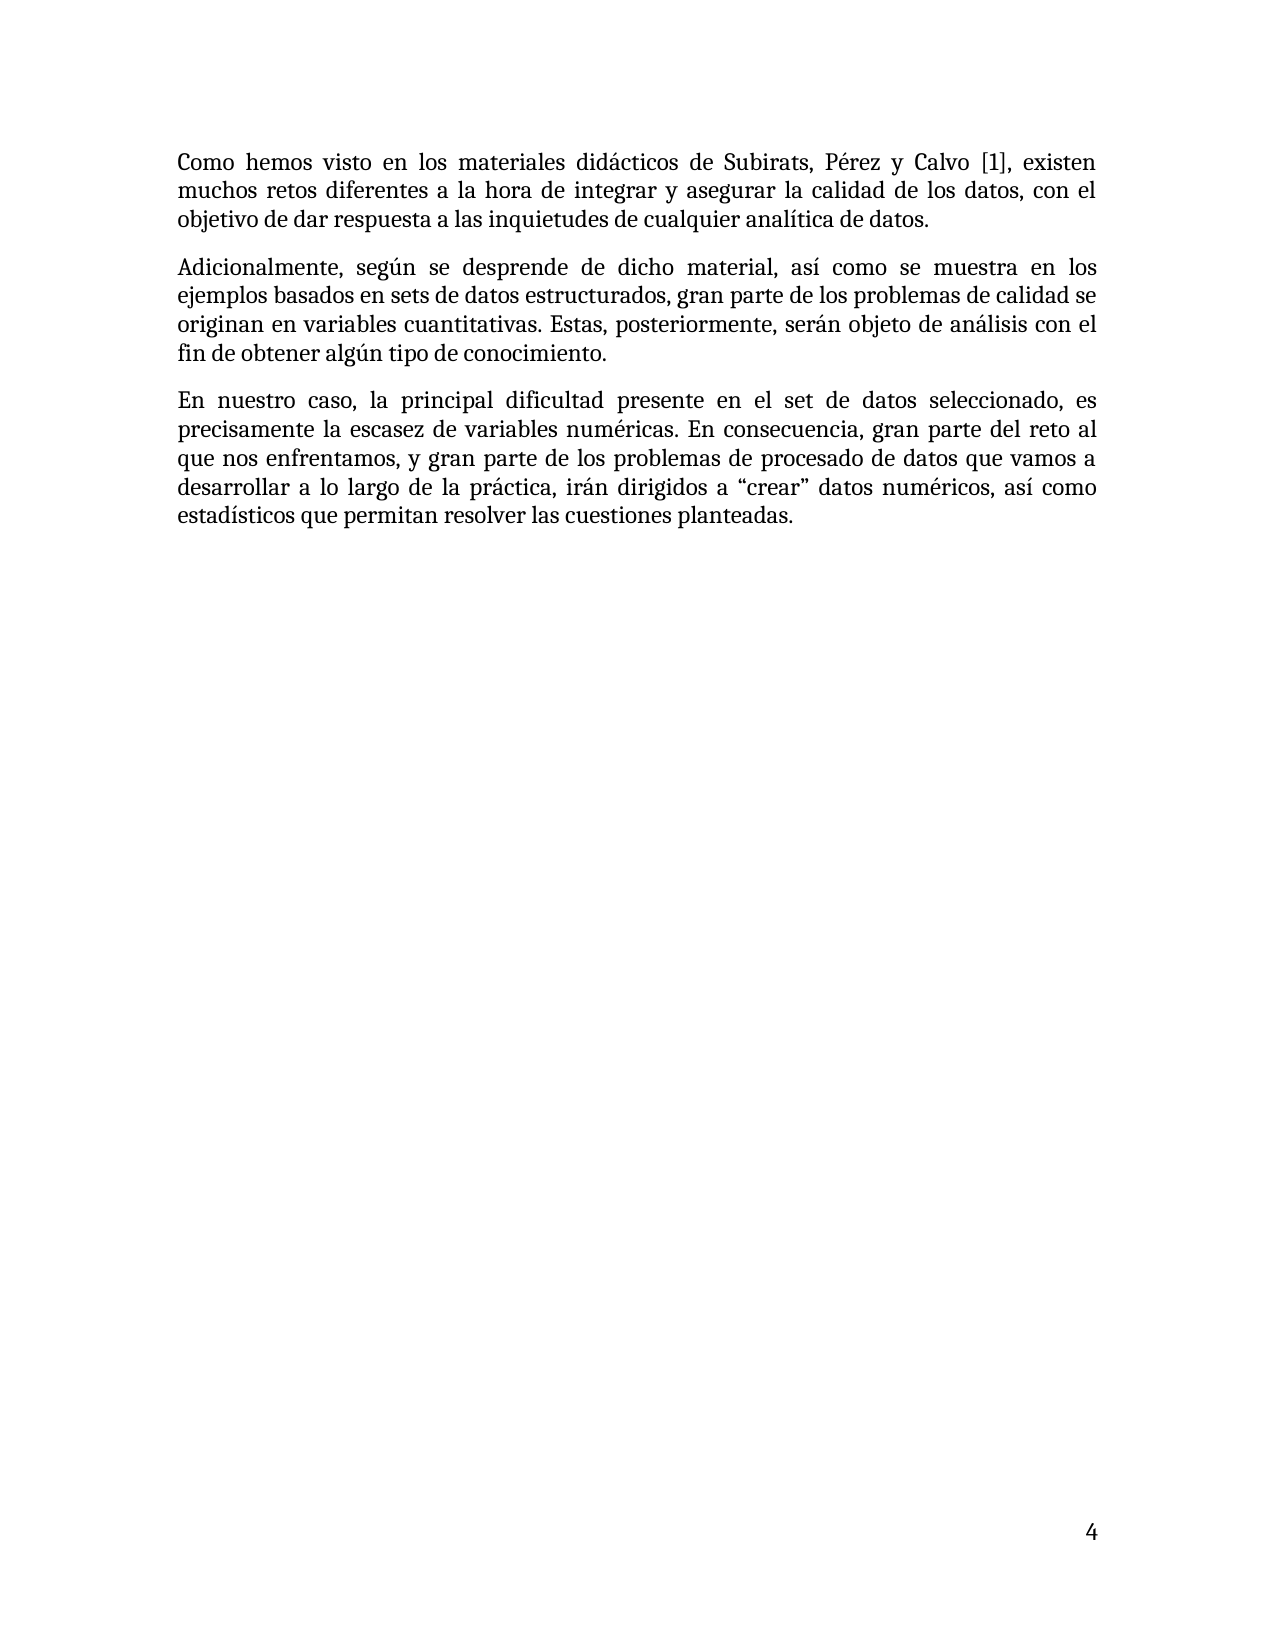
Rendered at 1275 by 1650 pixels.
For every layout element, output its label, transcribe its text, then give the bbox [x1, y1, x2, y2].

text Como hemos visto en los materiales didácticos de Subirats, Pérez y Calvo [1], existen muchos retos diferentes a la hora de integrar y asegurar la calidad de los datos, con el objetivo de dar respuesta a las inquietudes de cualquier analítica de datos. [177, 148, 1098, 234]
text Adicionalmente, según se desprende de dicho material, así como se muestra en los ejemplos basados en sets de datos estructurados, gran parte de los problemas de calidad se originan en variables cuantitativas. Estas, posteriormente, serán objeto de análisis con el fin de obtener algún tipo de conocimiento. [177, 253, 1098, 368]
text En nuestro caso, la principal dificultad presente en el set de datos seleccionado, es precisamente la escasez de variables numéricas. En consecuencia, gran parte del reto al que nos enfrentamos, y gran parte de los problemas de procesado de datos que vamos a desarrollar a lo largo de la práctica, irán dirigidos a “crear” datos numéricos, así como estadísticos que permitan resolver las cuestiones planteadas. [177, 386, 1098, 530]
